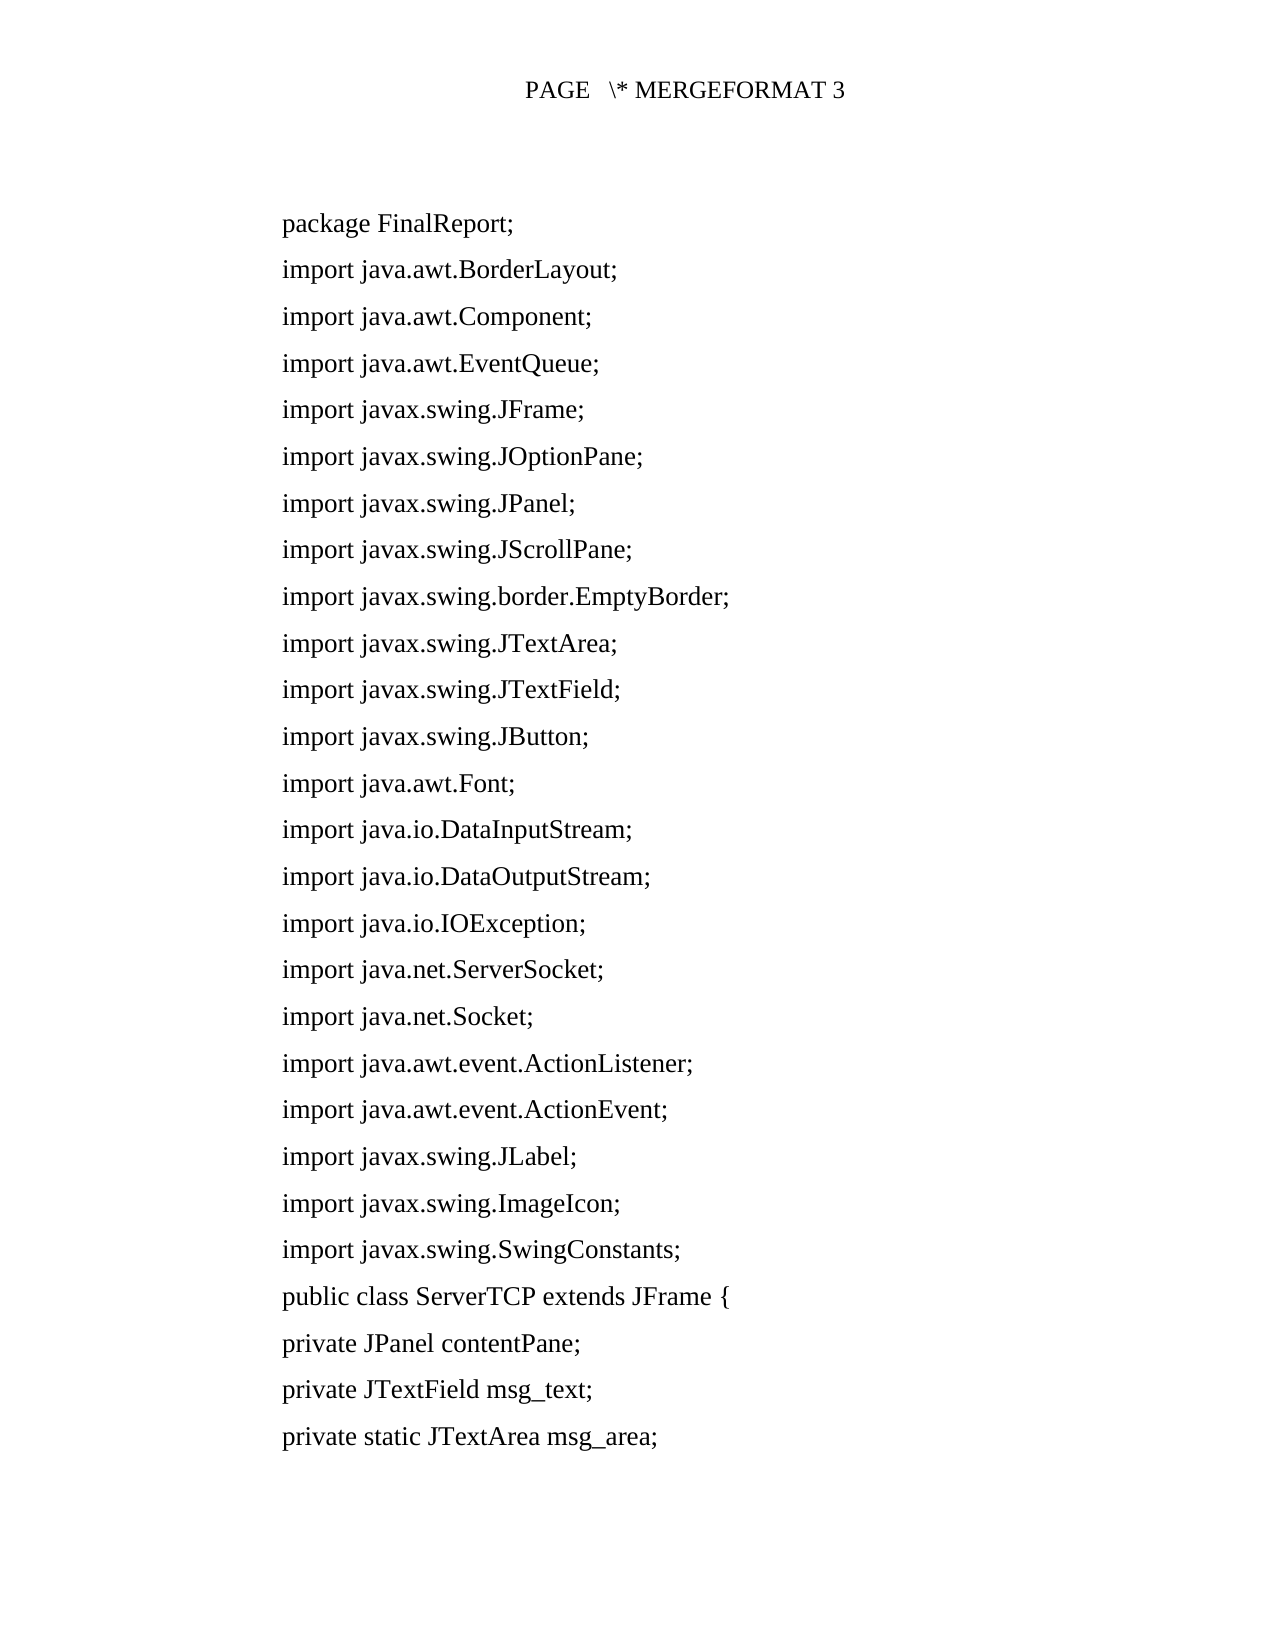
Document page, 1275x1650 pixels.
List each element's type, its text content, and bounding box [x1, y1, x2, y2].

text import java.awt.EventQueue; [207, 347, 1157, 378]
text import java.awt.Font; [207, 767, 1157, 798]
text package FinalReport; [207, 207, 1157, 238]
text import javax.swing.JTextField; [207, 673, 1157, 704]
text import javax.swing.JLabel; [207, 1140, 1157, 1171]
text import javax.swing.JOptionPane; [207, 440, 1157, 471]
text import javax.swing.border.EmptyBorder; [207, 580, 1157, 611]
text import java.io.IOException; [207, 907, 1157, 938]
text import java.io.DataOutputStream; [207, 860, 1157, 891]
text import javax.swing.JTextArea; [207, 627, 1157, 658]
text import javax.swing.ImageIcon; [207, 1187, 1157, 1218]
text private JPanel contentPane; [207, 1327, 1157, 1358]
text private static JTextArea msg_area; [207, 1420, 1157, 1451]
text import java.awt.BorderLayout; [207, 253, 1157, 284]
text import java.io.DataInputStream; [207, 813, 1157, 844]
text private JTextField msg_text; [207, 1373, 1157, 1404]
text public class ServerTCP extends JFrame { [207, 1280, 1157, 1311]
text import java.net.Socket; [207, 1000, 1157, 1031]
text import javax.swing.JButton; [207, 720, 1157, 751]
text import java.awt.Component; [207, 300, 1157, 331]
text import java.awt.event.ActionListener; [207, 1047, 1157, 1078]
text import javax.swing.JPanel; [207, 487, 1157, 518]
text import java.net.ServerSocket; [207, 953, 1157, 984]
text import javax.swing.JFrame; [207, 393, 1157, 424]
text import javax.swing.SwingConstants; [207, 1233, 1157, 1264]
text import javax.swing.JScrollPane; [207, 533, 1157, 564]
text import java.awt.event.ActionEvent; [207, 1093, 1157, 1124]
